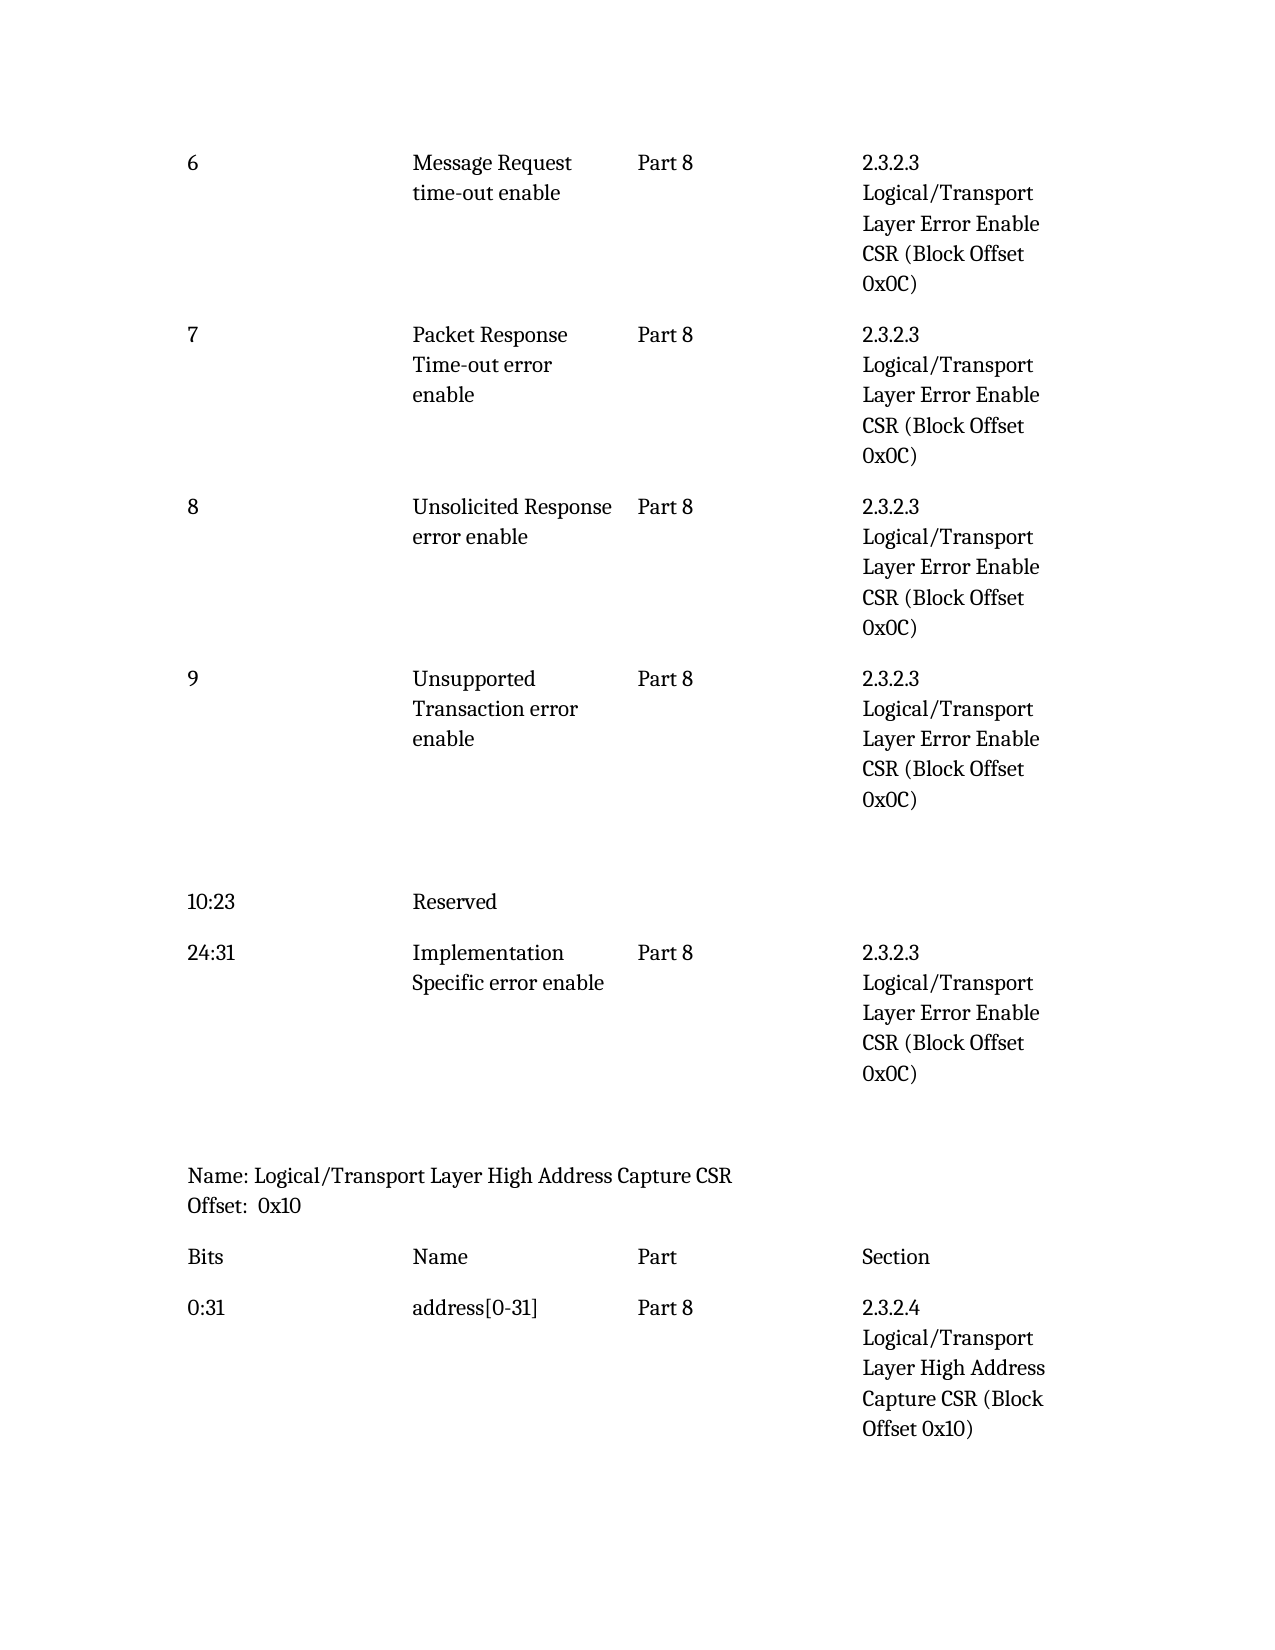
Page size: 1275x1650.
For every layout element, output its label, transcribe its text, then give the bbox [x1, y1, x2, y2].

table_cell Message Request time-out enable [401, 150, 626, 322]
table_cell Name: Logical/Transport Layer High Address Capture CSR Offset: 0x10 [176, 1111, 1076, 1244]
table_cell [851, 322, 1076, 494]
table_cell Part [626, 1244, 851, 1295]
table_cell Name [401, 1244, 626, 1295]
table_cell Part 8 [626, 322, 851, 494]
table_cell 10:23 [176, 838, 401, 939]
table_cell 0:31 [176, 1295, 401, 1467]
table_cell 24:31 [176, 940, 401, 1111]
table_cell 2.3.2.3 Logical/Transport Layer Error Enable CSR (Block Offset 0x0C) [851, 666, 1076, 837]
table_cell Part 8 [626, 666, 851, 837]
table_cell 2.3.2.4 Logical/Transport Layer High Address Capture CSR (Block Offset 0x10) [851, 1295, 1076, 1467]
table_cell Packet Response Time-out error enable [401, 322, 626, 494]
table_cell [851, 150, 1076, 322]
table_cell 7 [176, 322, 401, 494]
table_cell 9 [176, 666, 401, 837]
table_cell Unsupported Transaction error enable [401, 666, 626, 837]
table_cell 2.3.2.3 Logical/Transport Layer Error Enable CSR (Block Offset 0x0C) [851, 940, 1076, 1111]
table_cell 8 [176, 494, 401, 666]
table_cell Part 8 [626, 150, 851, 322]
table_cell 2.3.2.3 Logical/Transport Layer Error Enable CSR (Block Offset 0x0C) [851, 494, 1076, 666]
table_cell Part 8 [626, 940, 851, 1111]
table_cell address[0-31] [401, 1295, 626, 1467]
table_cell Reserved [401, 838, 1076, 939]
table_cell Part 8 [626, 494, 851, 666]
table_cell Implementation Specific error enable [401, 940, 626, 1111]
table_cell Unsolicited Response error enable [401, 494, 626, 666]
table_cell Part 8 [626, 1295, 851, 1467]
table_cell 6 [176, 150, 401, 322]
table_cell Bits [176, 1244, 401, 1295]
table_cell Section [851, 1244, 1076, 1295]
